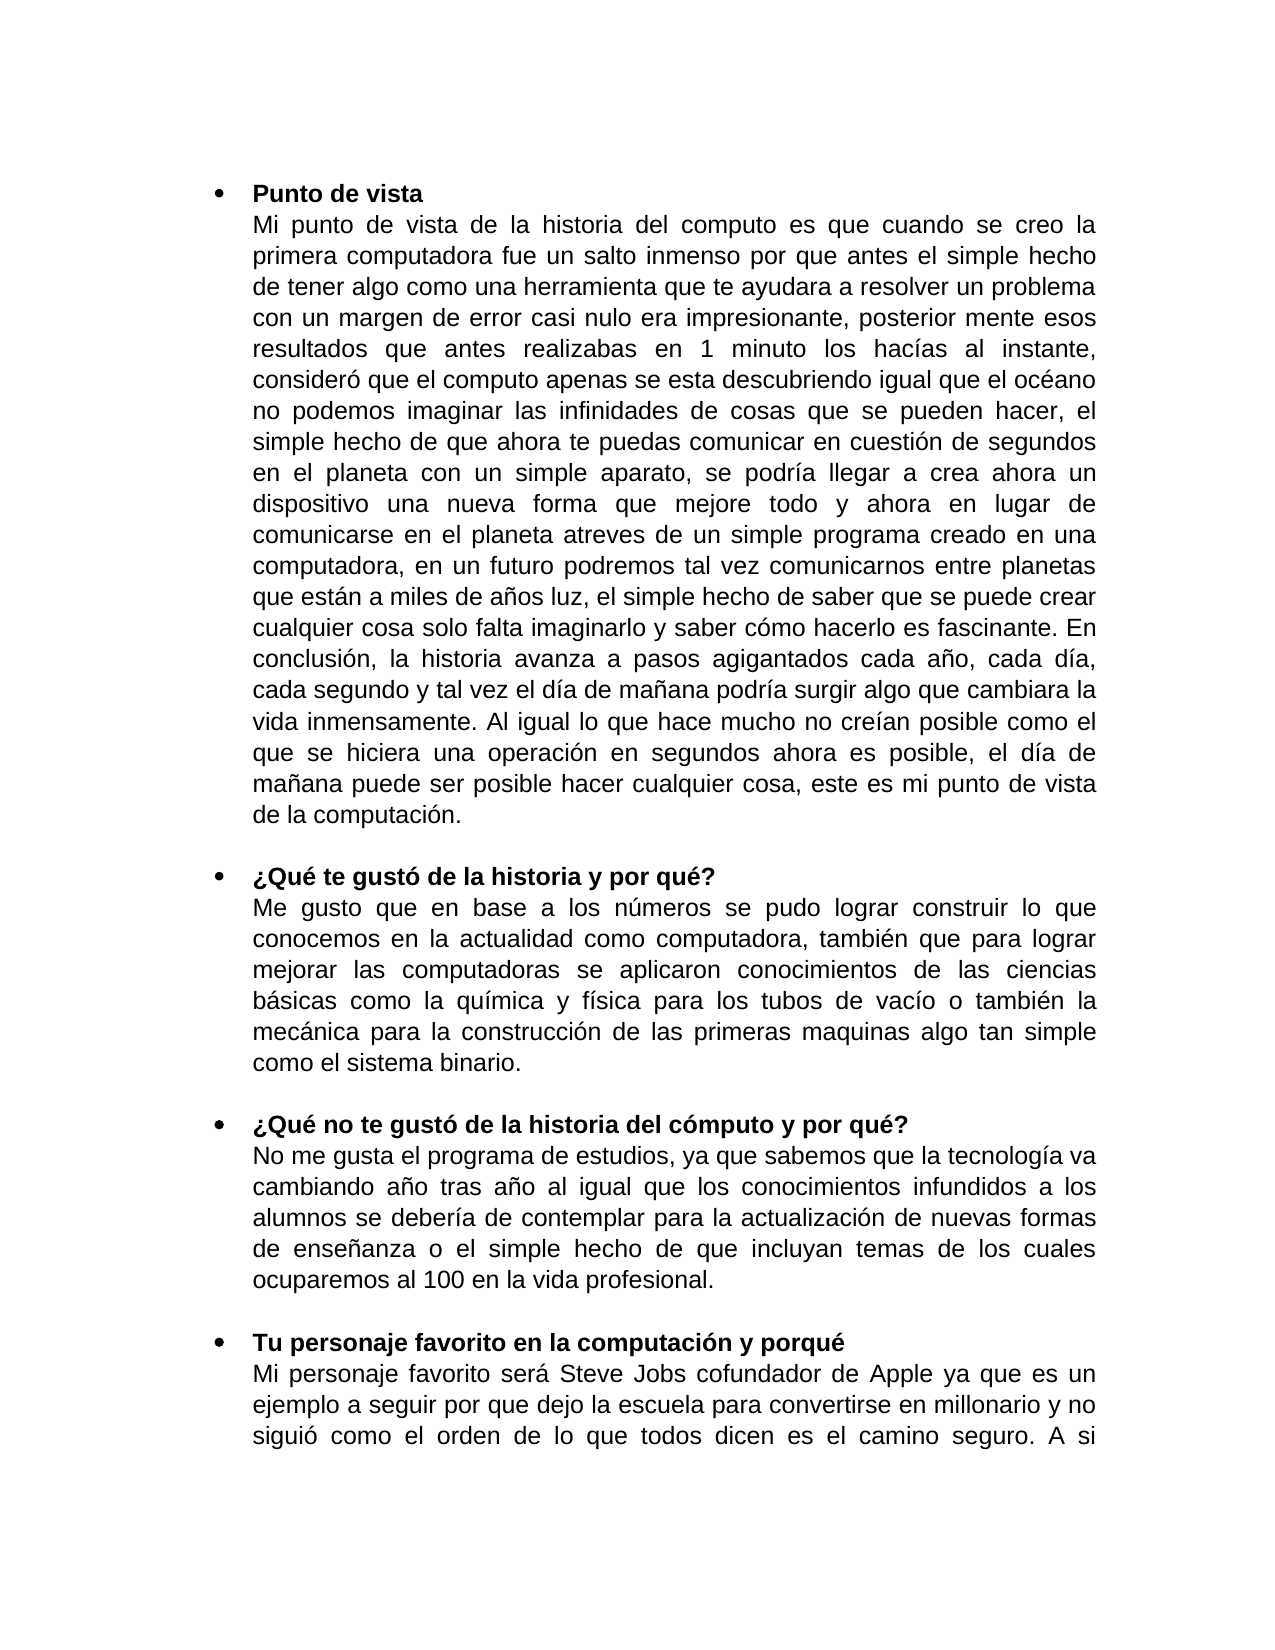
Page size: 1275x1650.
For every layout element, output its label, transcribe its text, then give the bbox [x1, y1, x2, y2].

list Me gusto que en base a los números se pudo lograr construir lo que conocemos en la actualidad como computadora, también que para lograr mejorar las computadoras se aplicaron conocimientos de las ciencias básicas como la química y física para los tubos de vacío o también la mecánica para la construcción de las primeras maquinas algo tan simple como el sistema binario. [252, 893, 1098, 1077]
list No me gusta el programa de estudios, ya que sabemos que la tecnología va cambiando año tras año al igual que los conocimientos infundidos a los alumnos se debería de contemplar para la actualización de nuevas formas de enseñanza o el simple hecho de que incluyan temas de los cuales ocuparemos al 100 en la vida profesional. [252, 1141, 1098, 1294]
list ¿Qué no te gustó de la historia del cómputo y por qué? [215, 1110, 1098, 1139]
list Punto de vista [215, 179, 1098, 207]
list Mi punto de vista de la historia del computo es que cuando se creo la primera computadora fue un salto inmenso por que antes el simple hecho de tener algo como una herramienta que te ayudara a resolver un problema con un margen de error casi nulo era impresionante, posterior mente esos resultados que antes realizabas en 1 minuto los hacías al instante, consideró que el computo apenas se esta descubriendo igual que el océano no podemos imaginar las infinidades de cosas que se pueden hacer, el simple hecho de que ahora te puedas comunicar en cuestión de segundos en el planeta con un simple aparato, se podría llegar a crea ahora un dispositivo una nueva forma que mejore todo y ahora en lugar de comunicarse en el planeta atreves de un simple programa creado en una computadora, en un futuro podremos tal vez comunicarnos entre planetas que están a miles de años luz, el simple hecho de saber que se puede crear cualquier cosa solo falta imaginarlo y saber cómo hacerlo es fascinante. En conclusión, la historia avanza a pasos agigantados cada año, cada día, cada segundo y tal vez el día de mañana podría surgir algo que cambiara la vida inmensamente. Al igual lo que hace mucho no creían posible como el que se hiciera una operación en segundos ahora es posible, el día de mañana puede ser posible hacer cualquier cosa, este es mi punto de vista de la computación. [252, 210, 1098, 828]
list ¿Qué te gustó de la historia y por qué? [215, 862, 1098, 891]
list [252, 1359, 1098, 1449]
list Tu personaje favorito en la computación y porqué [215, 1327, 1098, 1356]
